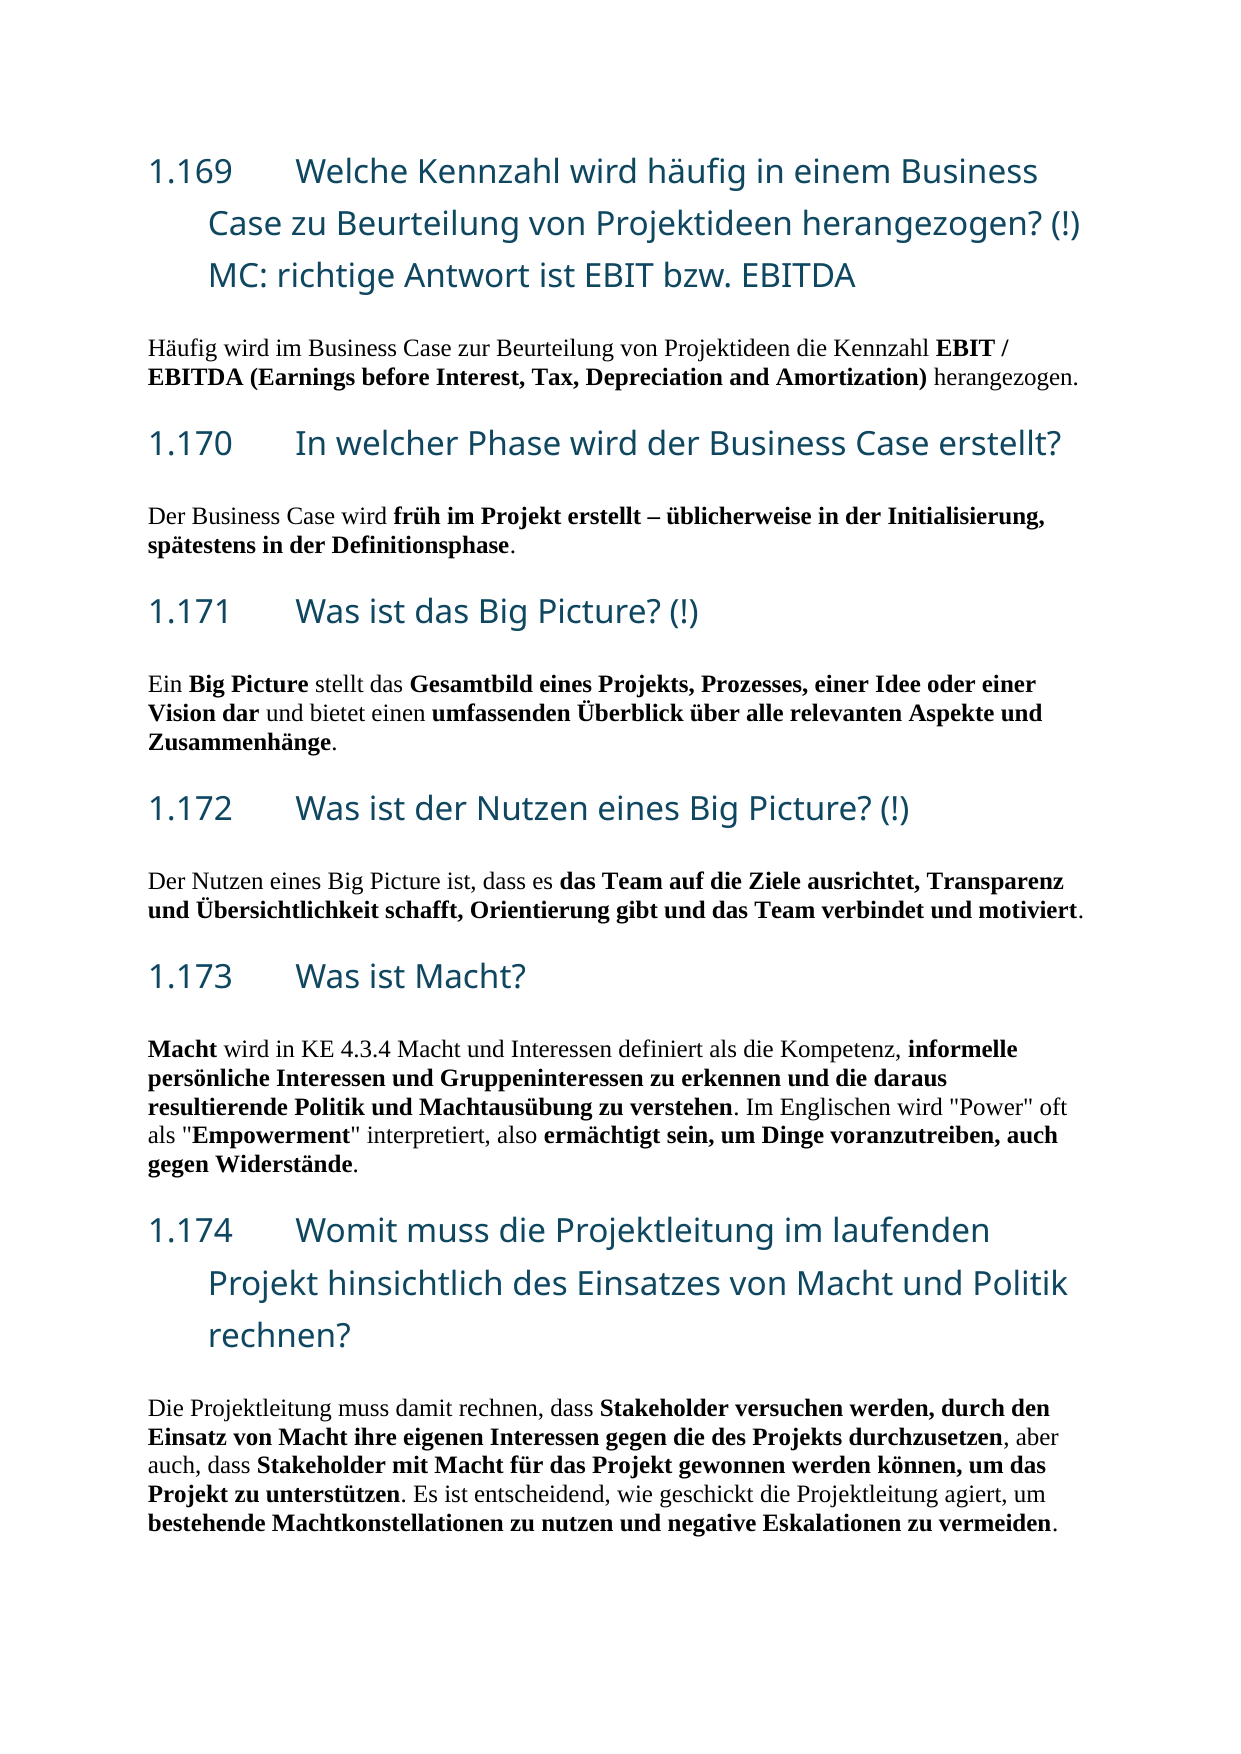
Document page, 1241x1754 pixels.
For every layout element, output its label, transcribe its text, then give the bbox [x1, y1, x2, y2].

text Der Business Case wird früh im Projekt erstellt – üblicherweise in der Initialisierung, spätestens in der Definitionsphase. [148, 501, 1093, 559]
subtitle Was ist Macht? [148, 953, 1093, 998]
subtitle Welche Kennzahl wird häufig in einem Business Case zu Beurteilung von Projektideen herangezogen? (!) MC: richtige Antwort ist EBIT bzw. EBITDA [148, 148, 1093, 297]
subtitle Womit muss die Projektleitung im laufenden Projekt hinsichtlich des Einsatzes von Macht und Politik rechnen? [148, 1207, 1093, 1357]
subtitle In welcher Phase wird der Business Case erstellt? [148, 420, 1093, 465]
text Der Nutzen eines Big Picture ist, dass es das Team auf die Ziele ausrichtet, Transparenz und Übersichtlichkeit schafft, Orientierung gibt und das Team verbindet und motiviert. [148, 866, 1093, 924]
text Die Projektleitung muss damit rechnen, dass Stakeholder versuchen werden, durch den Einsatz von Macht ihre eigenen Interessen gegen die des Projekts durchzusetzen, aber auch, dass Stakeholder mit Macht für das Projekt gewonnen werden können, um das Projekt zu unterstützen. Es ist entscheidend, wie geschickt die Projektleitung agiert, um bestehende Machtkonstellationen zu nutzen und negative Eskalationen zu vermeiden. [148, 1393, 1093, 1537]
subtitle Was ist der Nutzen eines Big Picture? (!) [148, 785, 1093, 830]
text Häufig wird im Business Case zur Beurteilung von Projektideen die Kennzahl EBIT / EBITDA (Earnings before Interest, Tax, Depreciation and Amortization) herangezogen. [148, 333, 1093, 391]
subtitle Was ist das Big Picture? (!) [148, 588, 1093, 633]
text Ein Big Picture stellt das Gesamtbild eines Projekts, Prozesses, einer Idee oder einer Vision dar und bietet einen umfassenden Überblick über alle relevanten Aspekte und Zusammenhänge. [148, 669, 1093, 756]
text Macht wird in KE 4.3.4 Macht und Interessen definiert als die Kompetenz, informelle persönliche Interessen und Gruppeninteressen zu erkennen und die daraus resultierende Politik und Machtausübung zu verstehen. Im Englischen wird "Power" oft als "Empowerment" interpretiert, also ermächtigt sein, um Dinge voranzutreiben, auch gegen Widerstände. [148, 1034, 1093, 1178]
